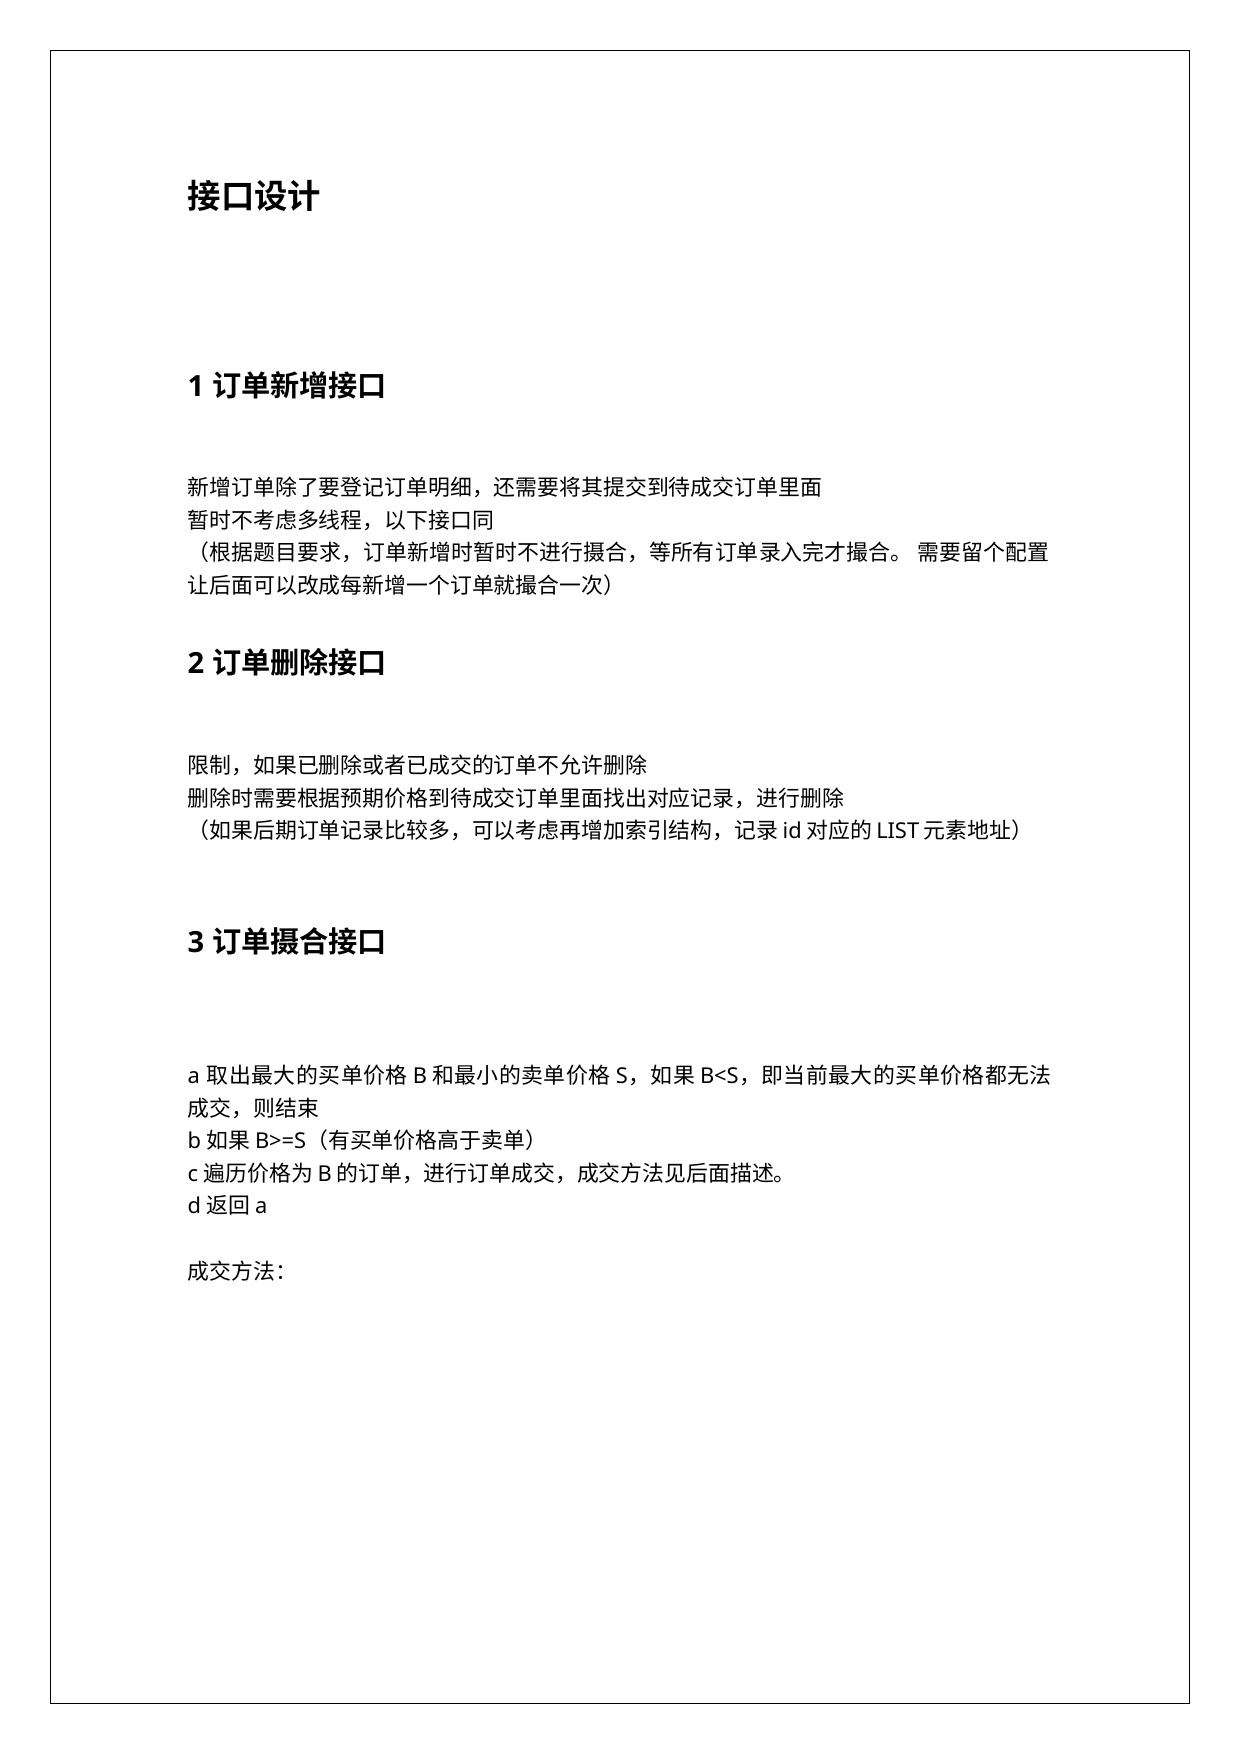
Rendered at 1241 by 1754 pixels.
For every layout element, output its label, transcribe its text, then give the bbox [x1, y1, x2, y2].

text b 如果B>=S（有买单价格高于卖单） [187, 1123, 1053, 1156]
subtitle 3 订单摄合接口 [187, 907, 1053, 972]
text 限制，如果已删除或者已成交的订单不允许删除 [187, 748, 1053, 780]
subtitle 1 订单新增接口 [187, 351, 1053, 416]
text 成交方法： [187, 1253, 1053, 1286]
text 暂时不考虑多线程，以下接口同 [187, 502, 1053, 535]
text 删除时需要根据预期价格到待成交订单里面找出对应记录，进行删除 [187, 780, 1053, 813]
text d 返回a [187, 1188, 1053, 1221]
subtitle 2 订单删除接口 [187, 629, 1053, 694]
text c 遍历价格为B的订单，进行订单成交，成交方法见后面描述。 [187, 1156, 1053, 1188]
text （根据题目要求，订单新增时暂时不进行摄合，等所有订单录入完才撮合。 需要留个配置，让后面可以改成每新增一个订单就撮合一次） [187, 535, 1053, 600]
subtitle 接口设计 [187, 162, 1053, 227]
text a 取出最大的买单价格B和最小的卖单价格S，如果B<S，即当前最大的买单价格都无法成交，则结束 [187, 1058, 1053, 1123]
text 新增订单除了要登记订单明细，还需要将其提交到待成交订单里面 [187, 470, 1053, 502]
text （如果后期订单记录比较多，可以考虑再增加索引结构，记录id对应的LIST元素地址） [187, 813, 1053, 845]
